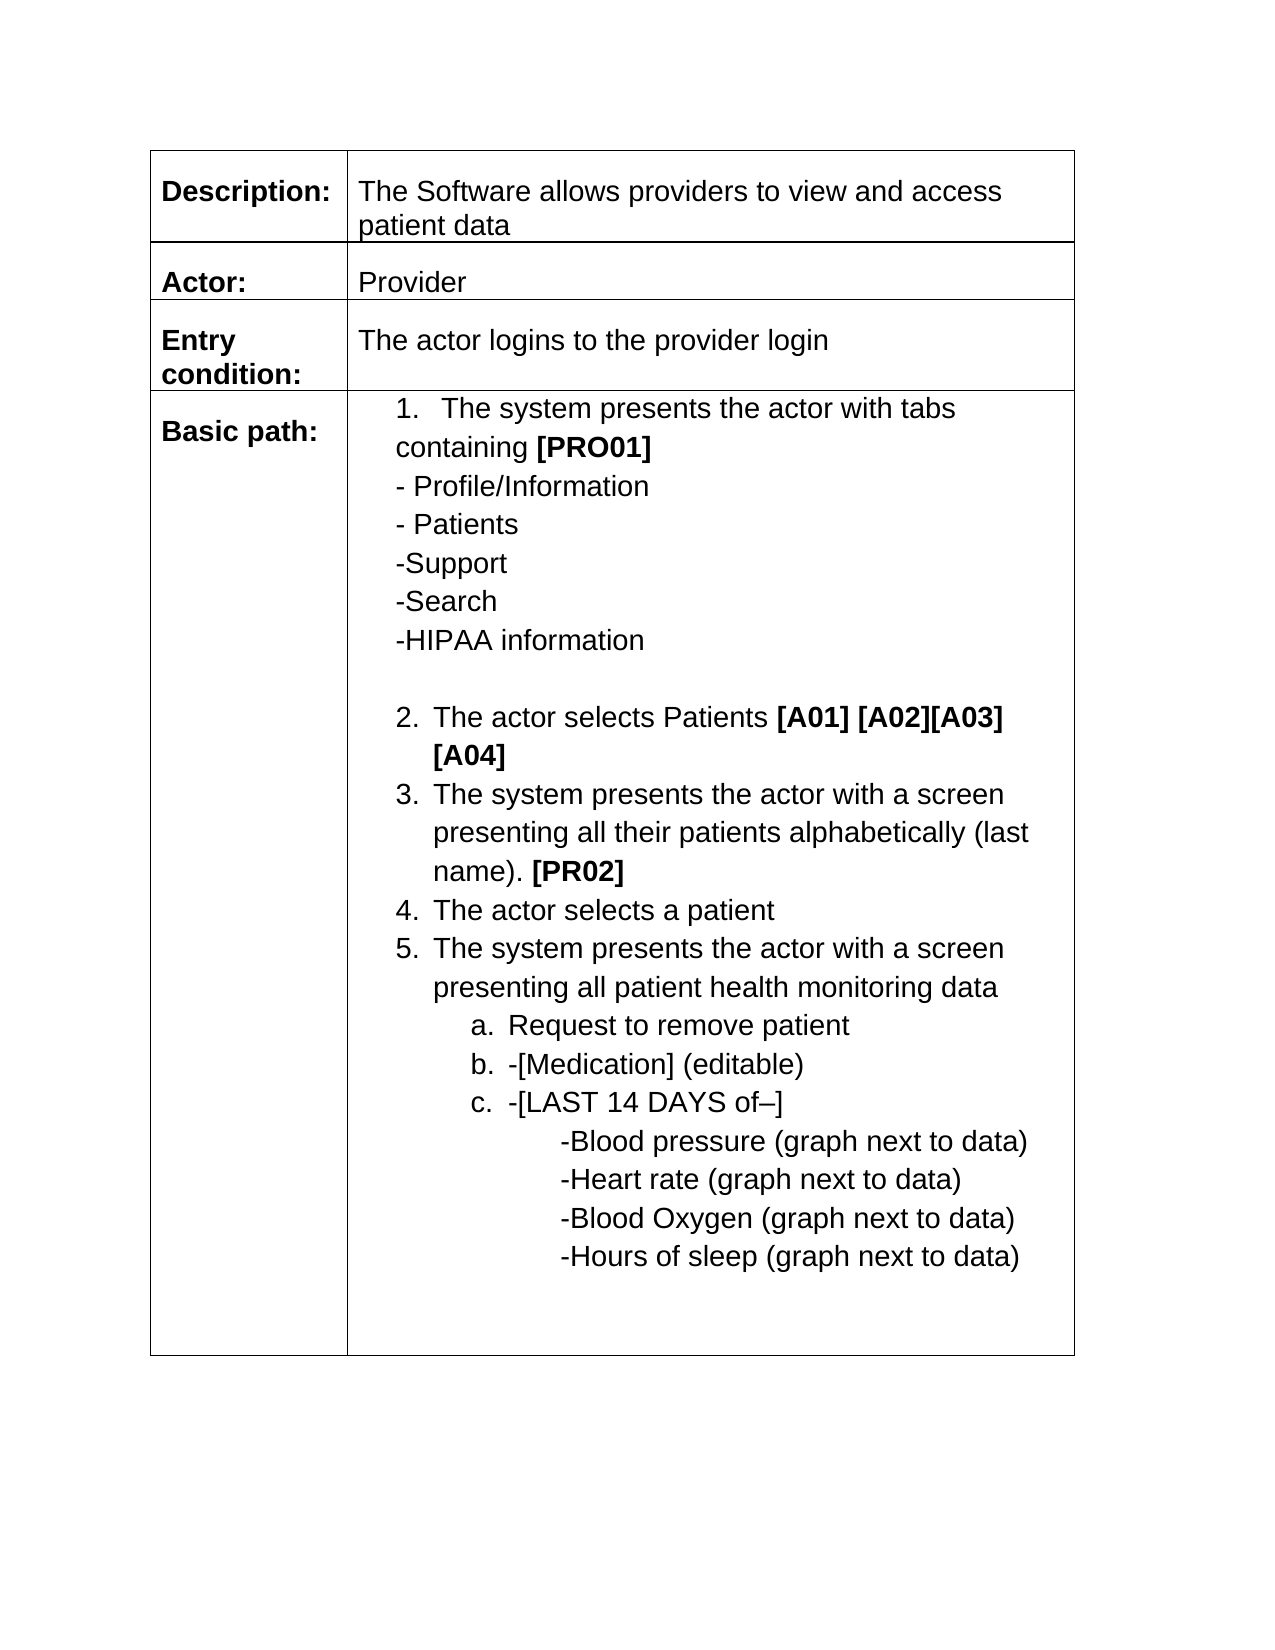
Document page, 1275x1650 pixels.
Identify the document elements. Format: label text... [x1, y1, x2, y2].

table_cell Actor: [151, 243, 347, 299]
table_cell The Software allows providers to view and access patient data [348, 151, 1074, 241]
table_cell Basic path: [151, 391, 347, 1355]
table_cell 1. The system presents the actor with tabs containing [PRO01] - Profile/Information - Patients -Support -Search -HIPAA information The actor selects Patients [A01] [A02][A03] [A04] The system presents the actor with a screen presenting all their patients alphabetically (last name). [PR02] The actor selects a patient The system presents the actor with a screen presenting all patient health monitoring data Request to remove patient -[Medication] (editable) -[LAST 14 DAYS of–] -Blood pressure (graph next to data) -Heart rate (graph next to data) -Blood Oxygen (graph next to data) -Hours of sleep (graph next to data) [348, 391, 1074, 1355]
table_cell Description: [151, 151, 347, 241]
table_cell Provider [348, 243, 1074, 299]
table_cell The actor logins to the provider login [348, 300, 1074, 390]
table_cell Entry condition: [151, 300, 347, 390]
